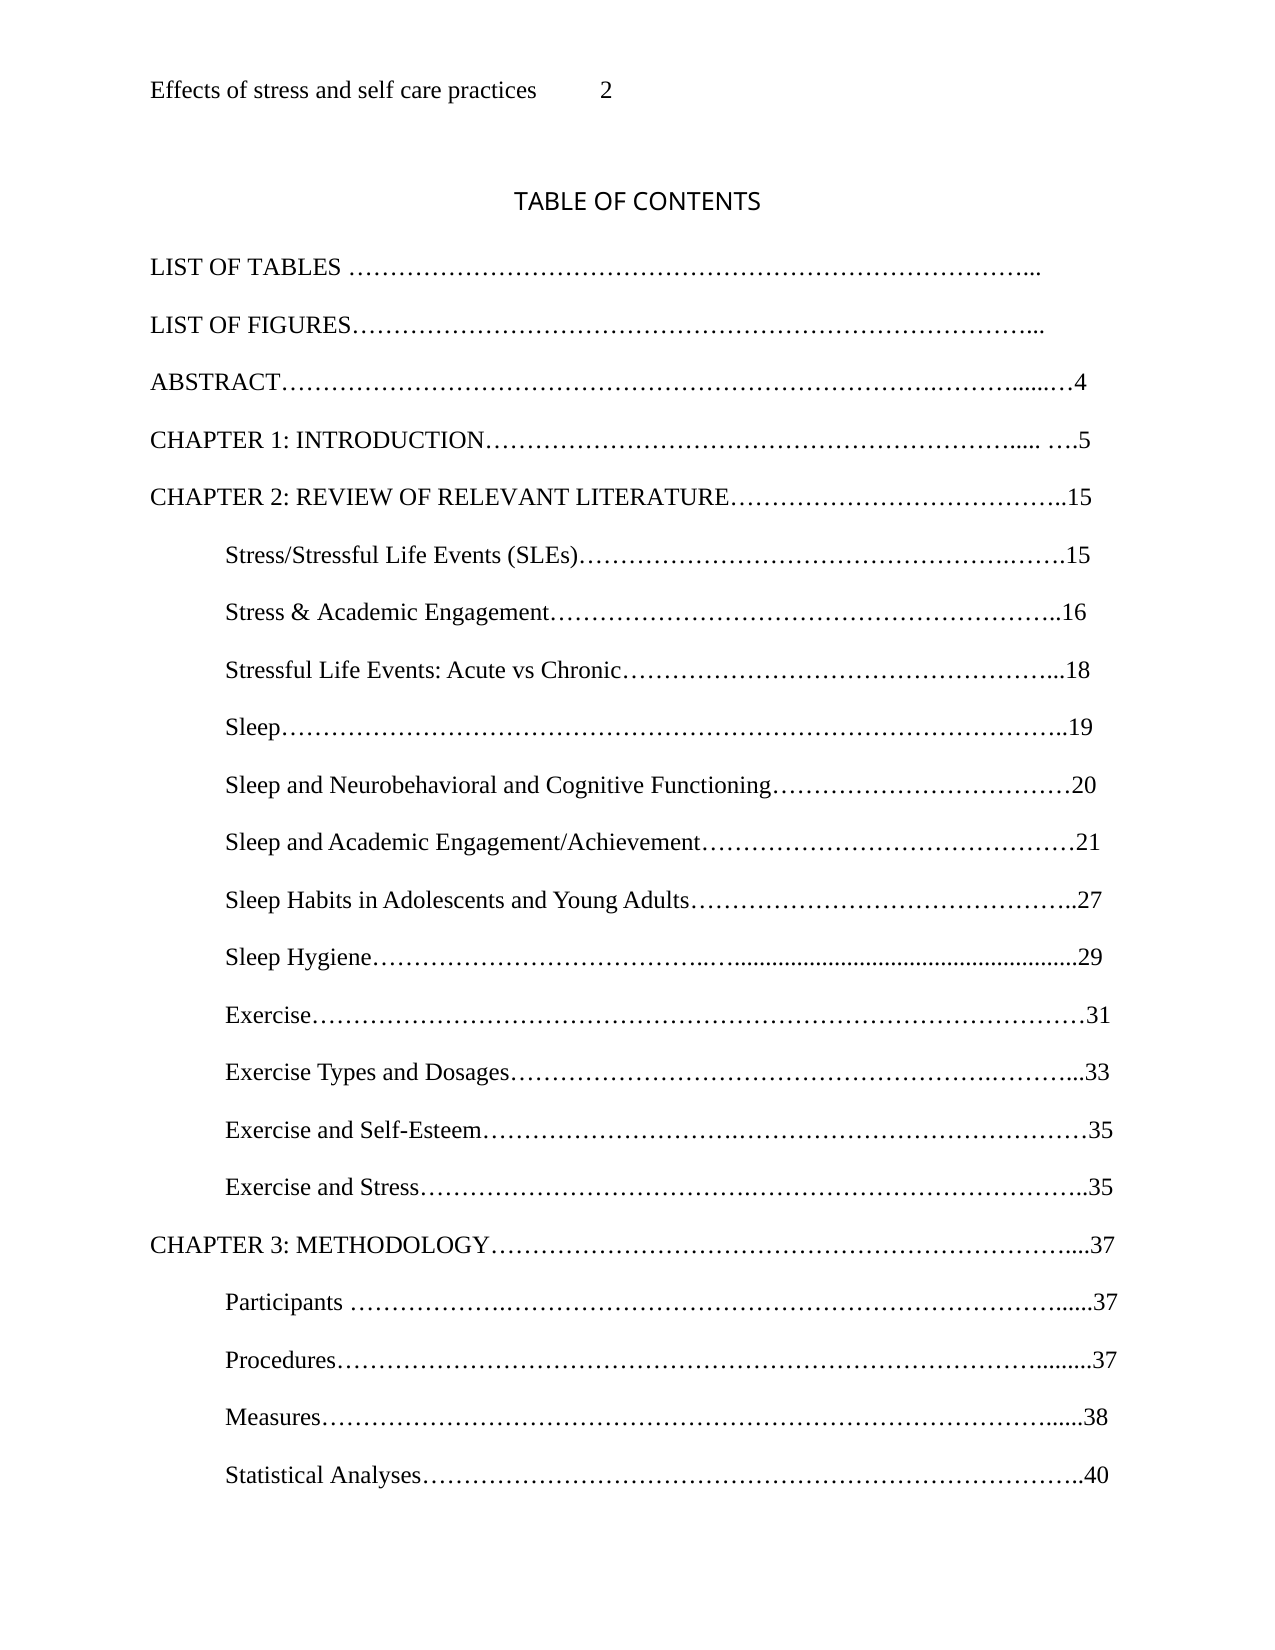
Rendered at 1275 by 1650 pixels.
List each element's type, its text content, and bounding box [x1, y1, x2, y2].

text CHAPTER 3: METHODOLOGY……………………………………………………………....37 [150, 1230, 1125, 1258]
text Stressful Life Events: Acute vs Chronic……………………………………………...18 [150, 655, 1125, 683]
text Sleep Hygiene…………………………………..….......................................................29 [150, 942, 1125, 971]
text LIST OF FIGURES………………………………………………………………………... [150, 310, 1125, 338]
text Sleep and Academic Engagement/Achievement………………………………………21 [150, 827, 1125, 856]
text Exercise…………………………………………………………………………………31 [150, 1000, 1125, 1028]
text LIST OF TABLES ………………………………………………………………………... [150, 252, 1125, 281]
text ABSTRACT…………………………………………………………………….………......…4 [150, 367, 1125, 396]
text Exercise Types and Dosages………………………………………………….………...33 [150, 1057, 1125, 1086]
text Statistical Analyses……………………………………………………………………..40 [150, 1460, 1125, 1488]
text Procedures………………………………………………………………………….........37 [150, 1345, 1125, 1373]
text Measures……………………………………………………………………………......38 [150, 1402, 1125, 1431]
text Stress/Stressful Life Events (SLEs)…………………………………………….…….15 [150, 540, 1125, 568]
text CHAPTER 1: INTRODUCTION………………………………………………………..... ….5 [150, 425, 1125, 453]
text Sleep and Neurobehavioral and Cognitive Functioning………………………………20 [150, 770, 1125, 798]
text Sleep…………………………………………………………………………………..19 [150, 712, 1125, 741]
text Sleep Habits in Adolescents and Young Adults………………………………………..27 [150, 885, 1125, 913]
text Stress & Academic Engagement……………………………………………………..16 [150, 597, 1125, 626]
text Exercise and Stress………………………………….…………………………………..35 [150, 1172, 1125, 1201]
text CHAPTER 2: REVIEW OF RELEVANT LITERATURE…………………………………..15 [150, 482, 1125, 511]
text Participants ……………….…………………………………………………………......37 [150, 1287, 1125, 1316]
text Exercise and Self-Esteem………………………….……………………………………35 [150, 1115, 1125, 1143]
text TABLE OF CONTENTS [150, 184, 1125, 218]
